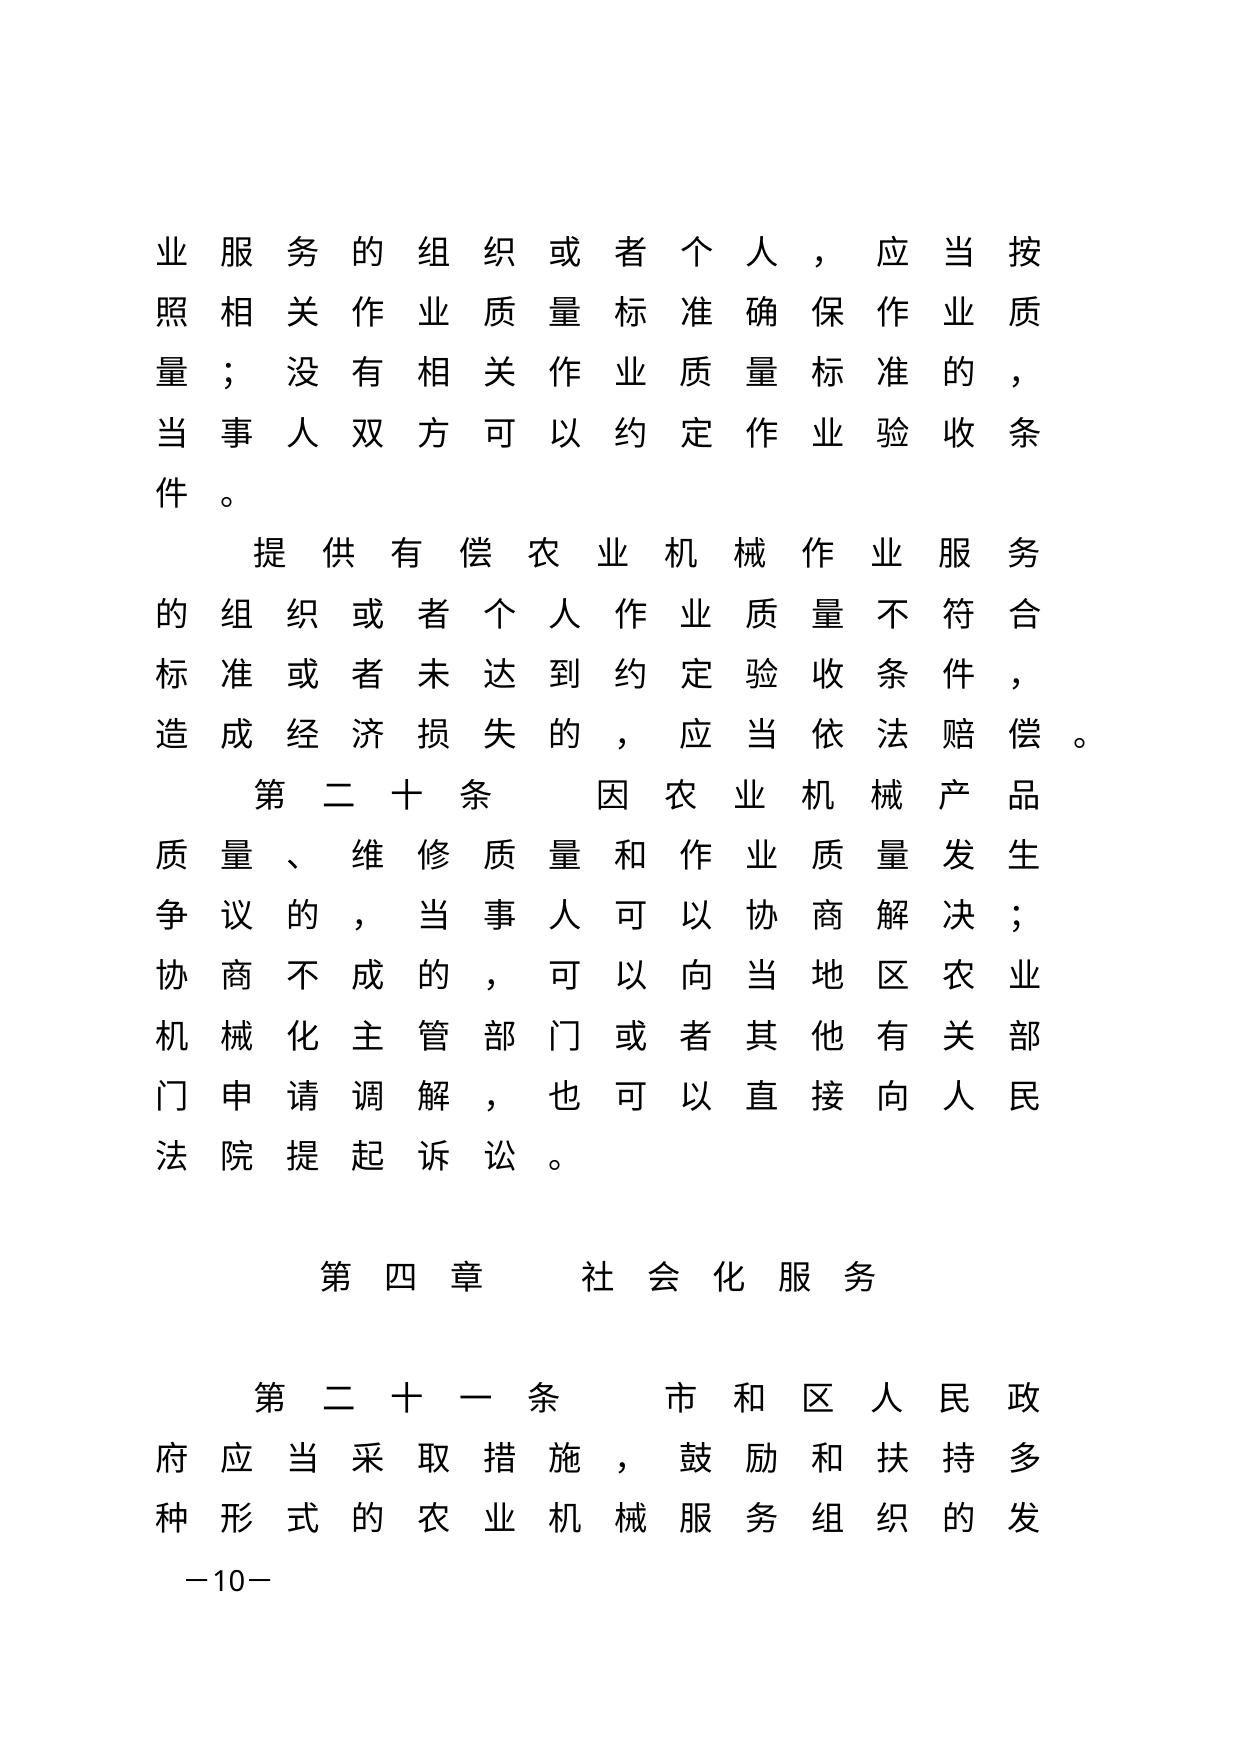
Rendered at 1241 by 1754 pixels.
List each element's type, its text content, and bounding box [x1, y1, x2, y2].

text 第二十条 因农业机械产品质量、维修质量和作业质量发生争议的，当事人可以协商解决；协商不成的，可以向当地区农业机械化主管部门或者其他有关部门申请调解，也可以直接向人民法院提起诉讼。 [155, 762, 1073, 1184]
text 第四章 社会化服务 [155, 1245, 1073, 1305]
text 第十九条 提供农业机械作业服务的组织或者个人，应当按照相关作业质量标准确保作业质量；没有相关作业质量标准的，当事人双方可以约定作业验收条件。 [155, 219, 1073, 521]
text 提供有偿农业机械作业服务的组织或者个人作业质量不符合标准或者未达到约定验收条件，造成经济损失的，应当依法赔偿。 [155, 521, 1073, 762]
text 第二十一条 市和区人民政府应当采取措施，鼓励和扶持多种形式的农业机械服务组织的发展，推进农业机械化信息网络建设，完善农业机械化服务体系。 [155, 1365, 1073, 1546]
